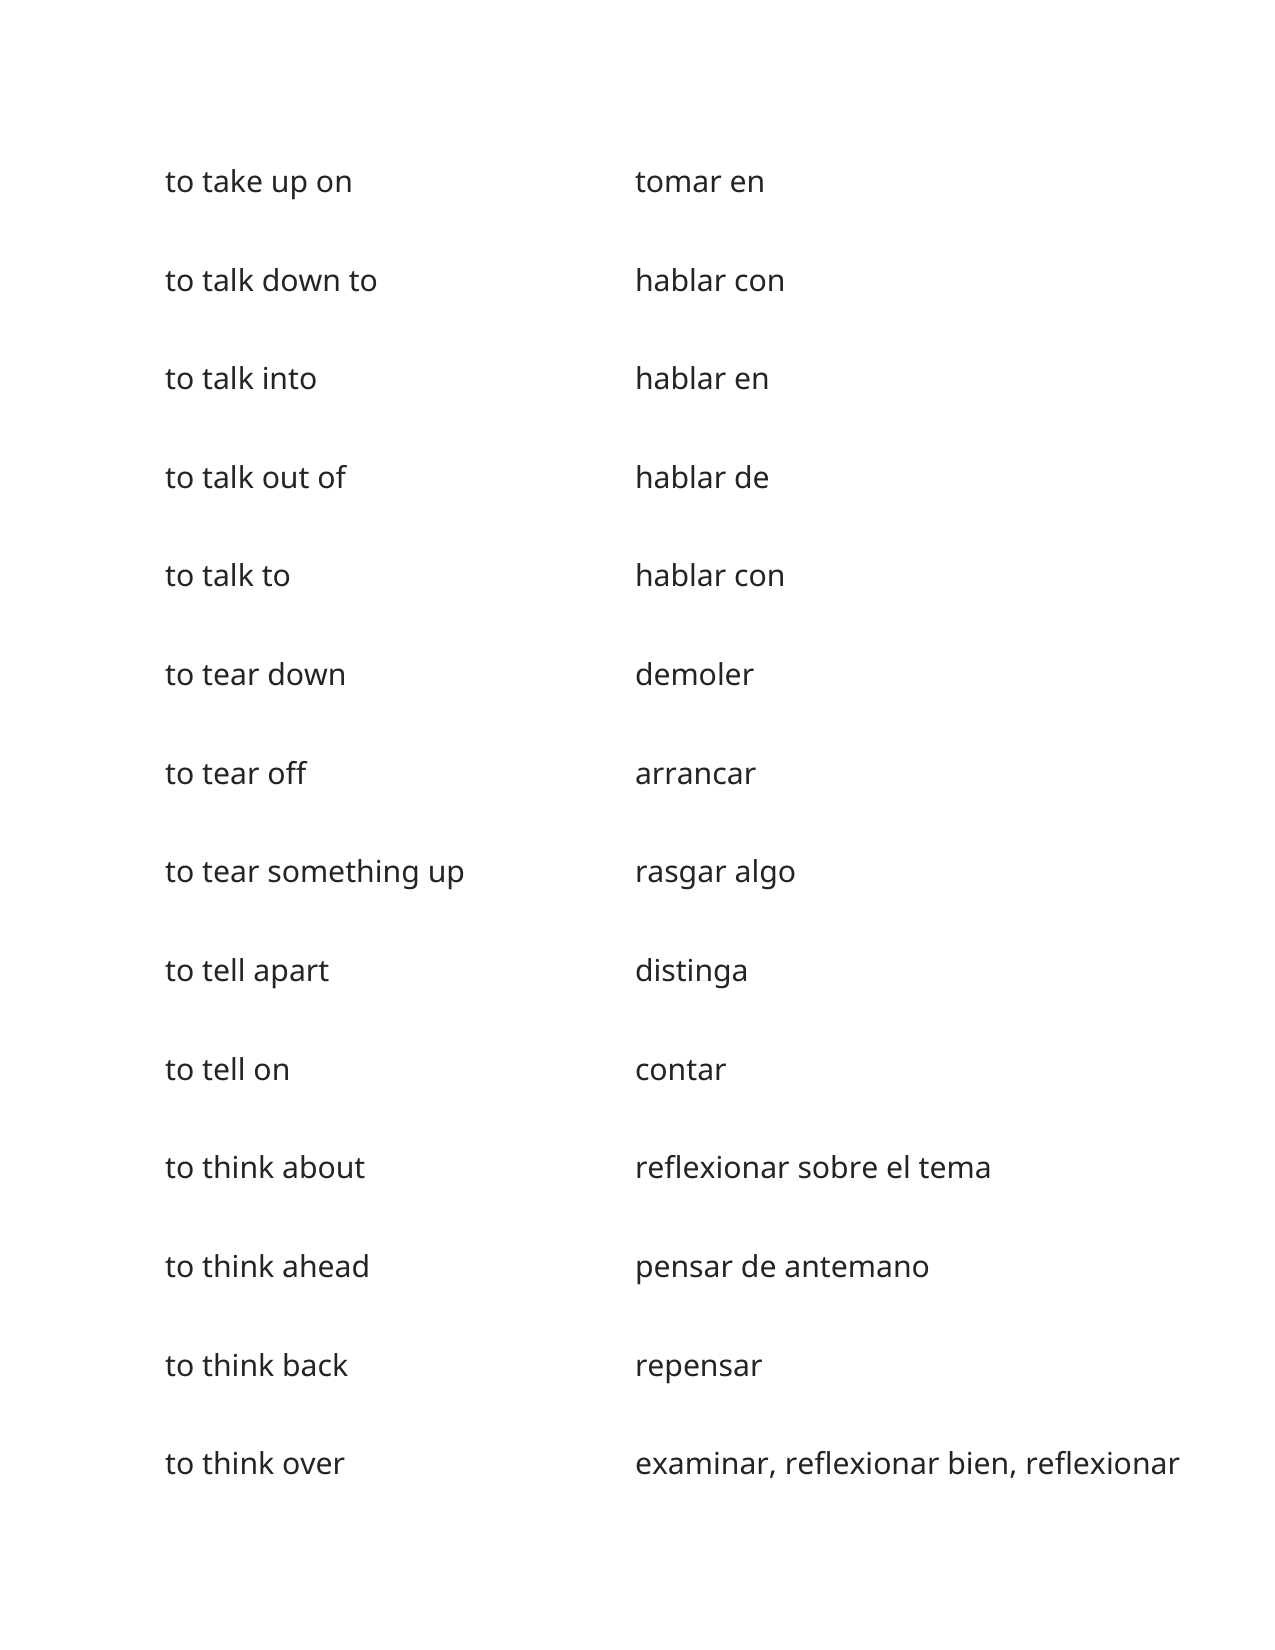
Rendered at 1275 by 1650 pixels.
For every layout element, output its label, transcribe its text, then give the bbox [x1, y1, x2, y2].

table_cell to think ahead [150, 1235, 620, 1334]
table_cell to tell on [150, 1038, 620, 1136]
table_cell to tear something up [150, 841, 620, 939]
table_cell to think about [150, 1136, 620, 1235]
table_cell to talk out of [150, 446, 620, 544]
table_cell hablar en [620, 347, 1275, 446]
table_cell to tear off [150, 742, 620, 841]
table_cell rasgar algo [620, 841, 1275, 939]
table_cell reflexionar sobre el tema [620, 1136, 1275, 1235]
table_cell arrancar [620, 742, 1275, 841]
table_cell hablar con [620, 249, 1275, 347]
table_cell hablar de [620, 446, 1275, 544]
table_cell demoler [620, 643, 1275, 742]
table_cell to tear down [150, 643, 620, 742]
table_cell tomar en [620, 150, 1275, 249]
table_cell contar [620, 1038, 1275, 1136]
table_cell to think back [150, 1334, 620, 1432]
table_cell to take up on [150, 150, 620, 249]
table_cell hablar con [620, 545, 1275, 643]
table_cell to talk down to [150, 249, 620, 347]
table_cell to think over [150, 1433, 620, 1493]
table_cell repensar [620, 1334, 1275, 1432]
table_cell to talk to [150, 545, 620, 643]
table_cell to tell apart [150, 939, 620, 1038]
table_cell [620, 1433, 1275, 1493]
table_cell pensar de antemano [620, 1235, 1275, 1334]
table_cell distinga [620, 939, 1275, 1038]
table_cell to talk into [150, 347, 620, 446]
